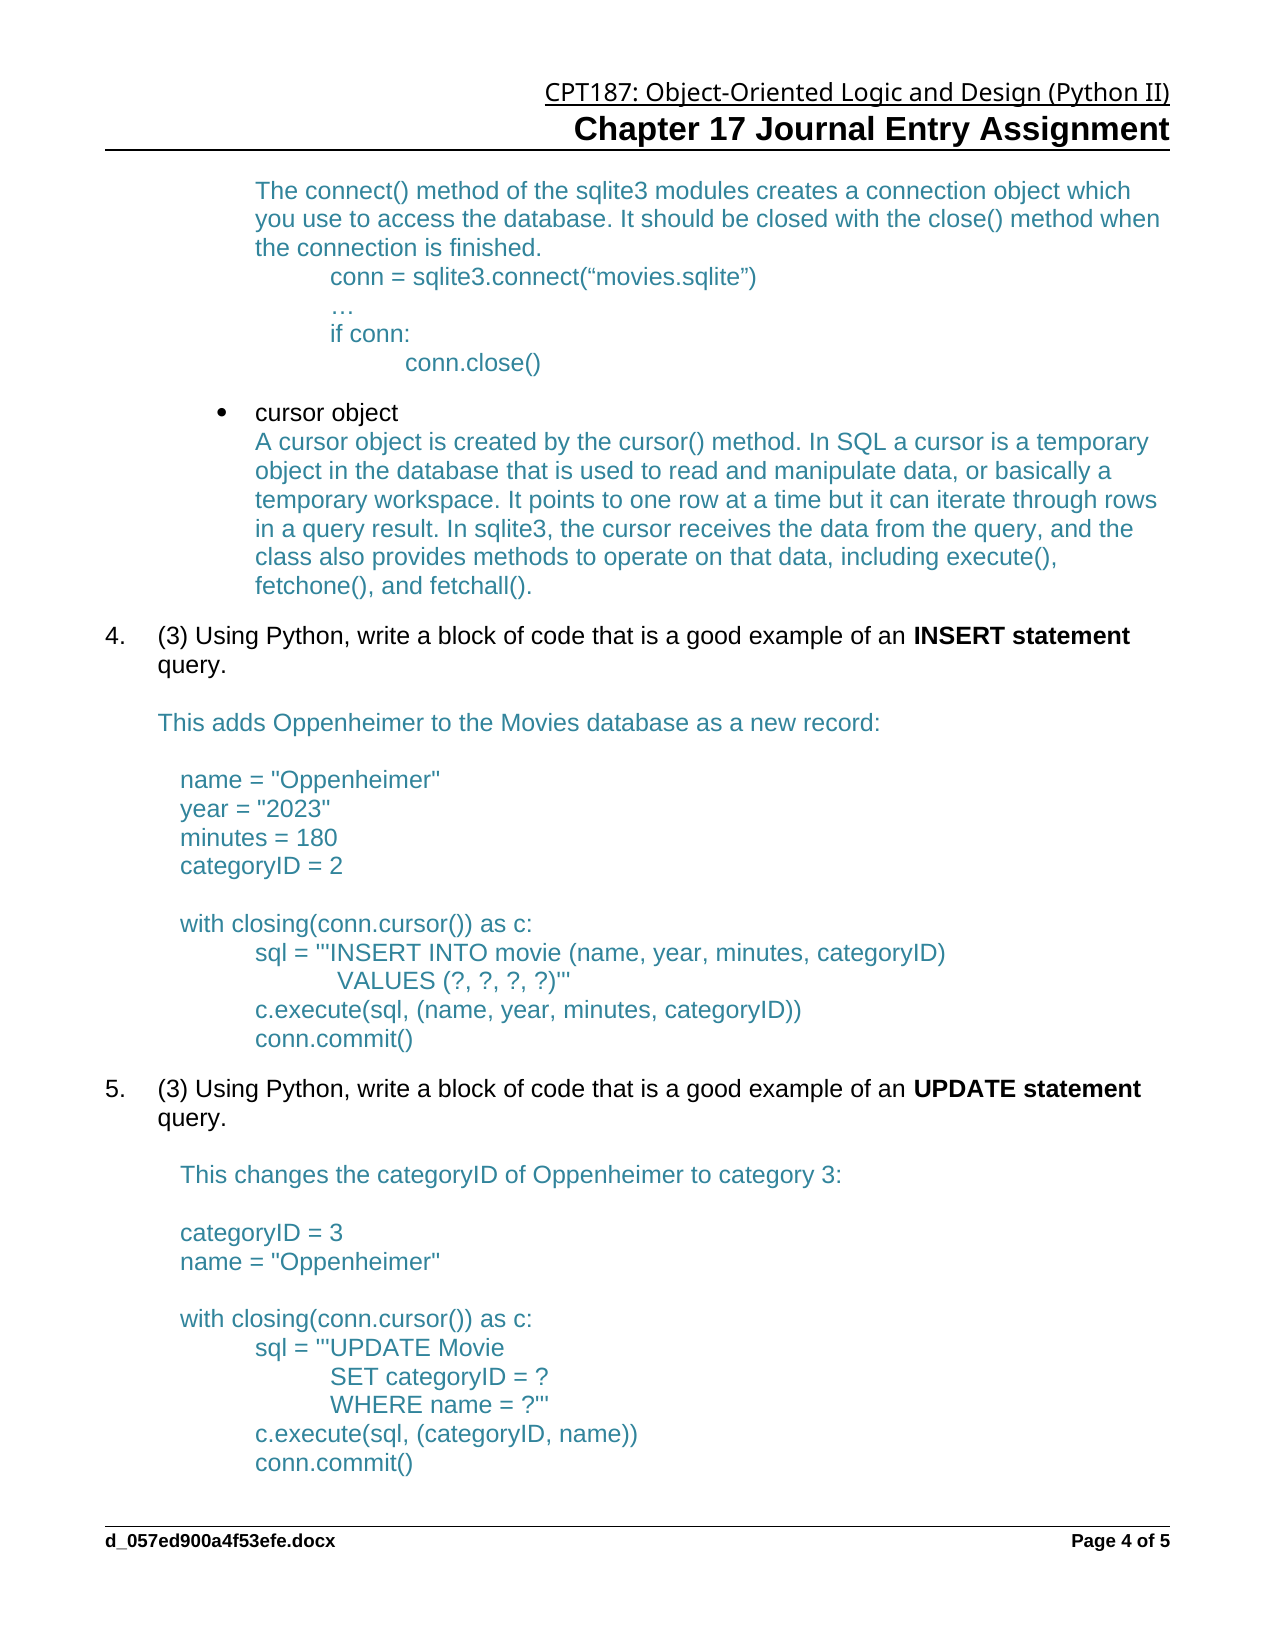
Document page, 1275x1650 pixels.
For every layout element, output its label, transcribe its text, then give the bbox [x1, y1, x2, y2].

text sql = '''UPDATE Movie [180, 1333, 1170, 1362]
text name = "Oppenheimer" [180, 1247, 1170, 1275]
text sql = '''INSERT INTO movie (name, year, minutes, categoryID) [157, 938, 1170, 966]
text year = "2023" [157, 794, 1170, 823]
text This adds Oppenheimer to the Movies database as a new record: [157, 708, 1170, 736]
text conn.close() [255, 348, 1170, 377]
text This changes the categoryID of Oppenheimer to category 3: [180, 1160, 1170, 1189]
text The connect() method of the sqlite3 modules creates a connection object which you use to access the database. It should be closed with the close() method when the connection is finished. [255, 176, 1170, 262]
text minutes = 180 [157, 823, 1170, 851]
text conn = sqlite3.connect(“movies.sqlite”) [255, 262, 1170, 291]
text categoryID = 3 [180, 1218, 1170, 1247]
text VALUES (?, ?, ?, ?)''' [157, 966, 1170, 995]
text with closing(conn.cursor()) as c: [180, 1304, 1170, 1333]
list (3) Using Python, write a block of code that is a good example of an UPDATE statement query. [105, 1074, 1170, 1132]
text c.execute(sql, (name, year, minutes, categoryID)) [157, 995, 1170, 1024]
text name = "Oppenheimer" [157, 765, 1170, 794]
text conn.commit() [180, 1448, 1170, 1498]
text SET categoryID = ? [180, 1362, 1170, 1390]
text with closing(conn.cursor()) as c: [157, 909, 1170, 938]
list (3) Using Python, write a block of code that is a good example of an INSERT statement query. [105, 621, 1170, 679]
text c.execute(sql, (categoryID, name)) [180, 1419, 1170, 1448]
text categoryID = 2 [157, 851, 1170, 880]
text A cursor object is created by the cursor() method. In SQL a cursor is a temporary object in the database that is used to read and manipulate data, or basically a temporary workspace. It points to one row at a time but it can iterate through rows in a query result. In sqlite3, the cursor receives the data from the query, and the class also provides methods to operate on that data, including execute(), fetchone(), and fetchall(). [255, 427, 1170, 621]
text if conn: [255, 319, 1170, 348]
text … [255, 291, 1170, 319]
list cursor object [217, 398, 1170, 427]
text conn.commit() [157, 1024, 1170, 1074]
text WHERE name = ?''' [180, 1390, 1170, 1419]
